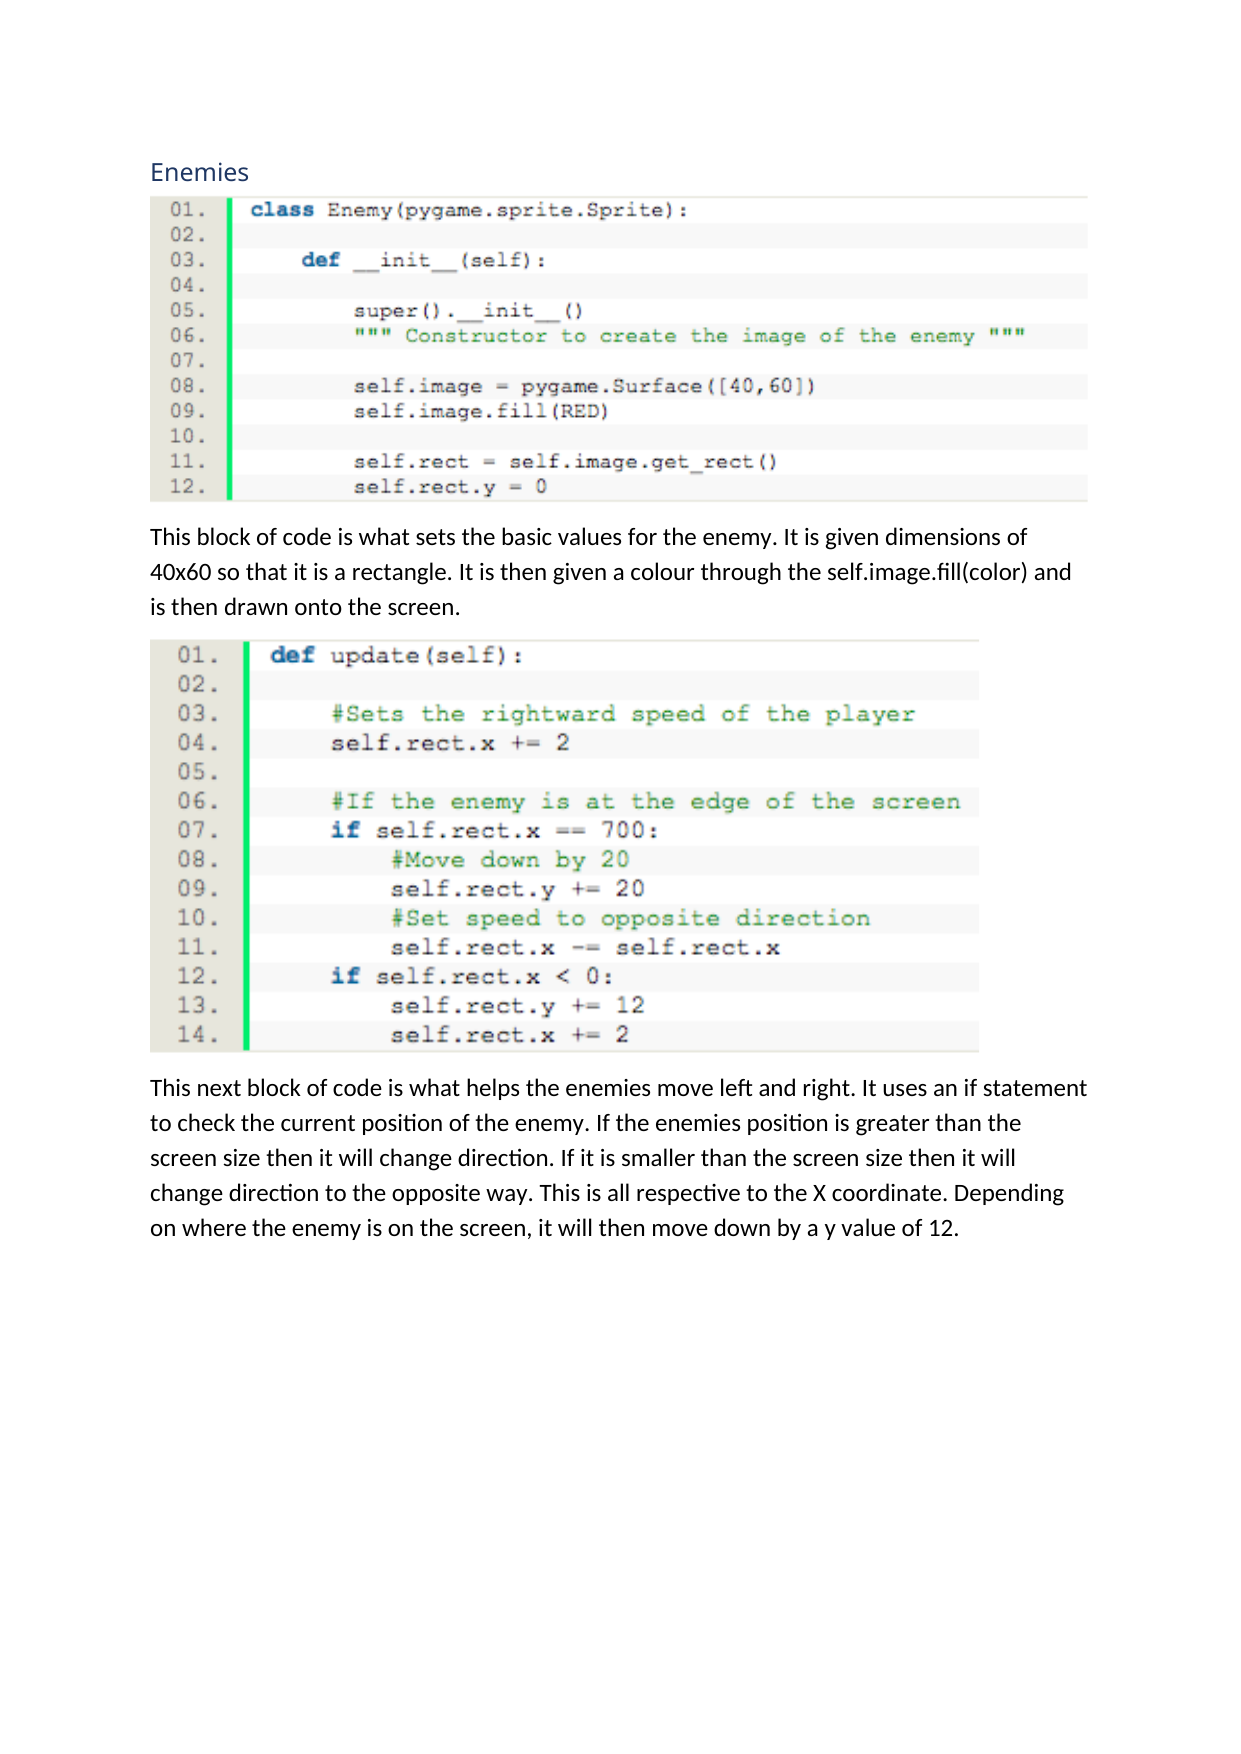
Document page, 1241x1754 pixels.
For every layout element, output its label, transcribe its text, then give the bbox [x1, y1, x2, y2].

text This block of code is what sets the basic values for the enemy. It is given dimensions of 40x60 so that it is a rectangle. It is then given a colour through the self.image.fill(color) and is then drawn onto the screen. [150, 521, 1090, 621]
subtitle Enemies [150, 154, 1090, 188]
text This next block of code is what helps the enemies move left and right. It uses an if statement to check the current position of the enemy. If the enemies position is greater than the screen size then it will change direction. If it is smaller than the screen size then it will change direction to the opposite way. This is all respective to the X coordinate. Depending on where the enemy is on the screen, it will then move down by a y value of 12. [150, 1072, 1090, 1242]
picture [150, 193, 1088, 504]
picture [150, 638, 980, 1055]
